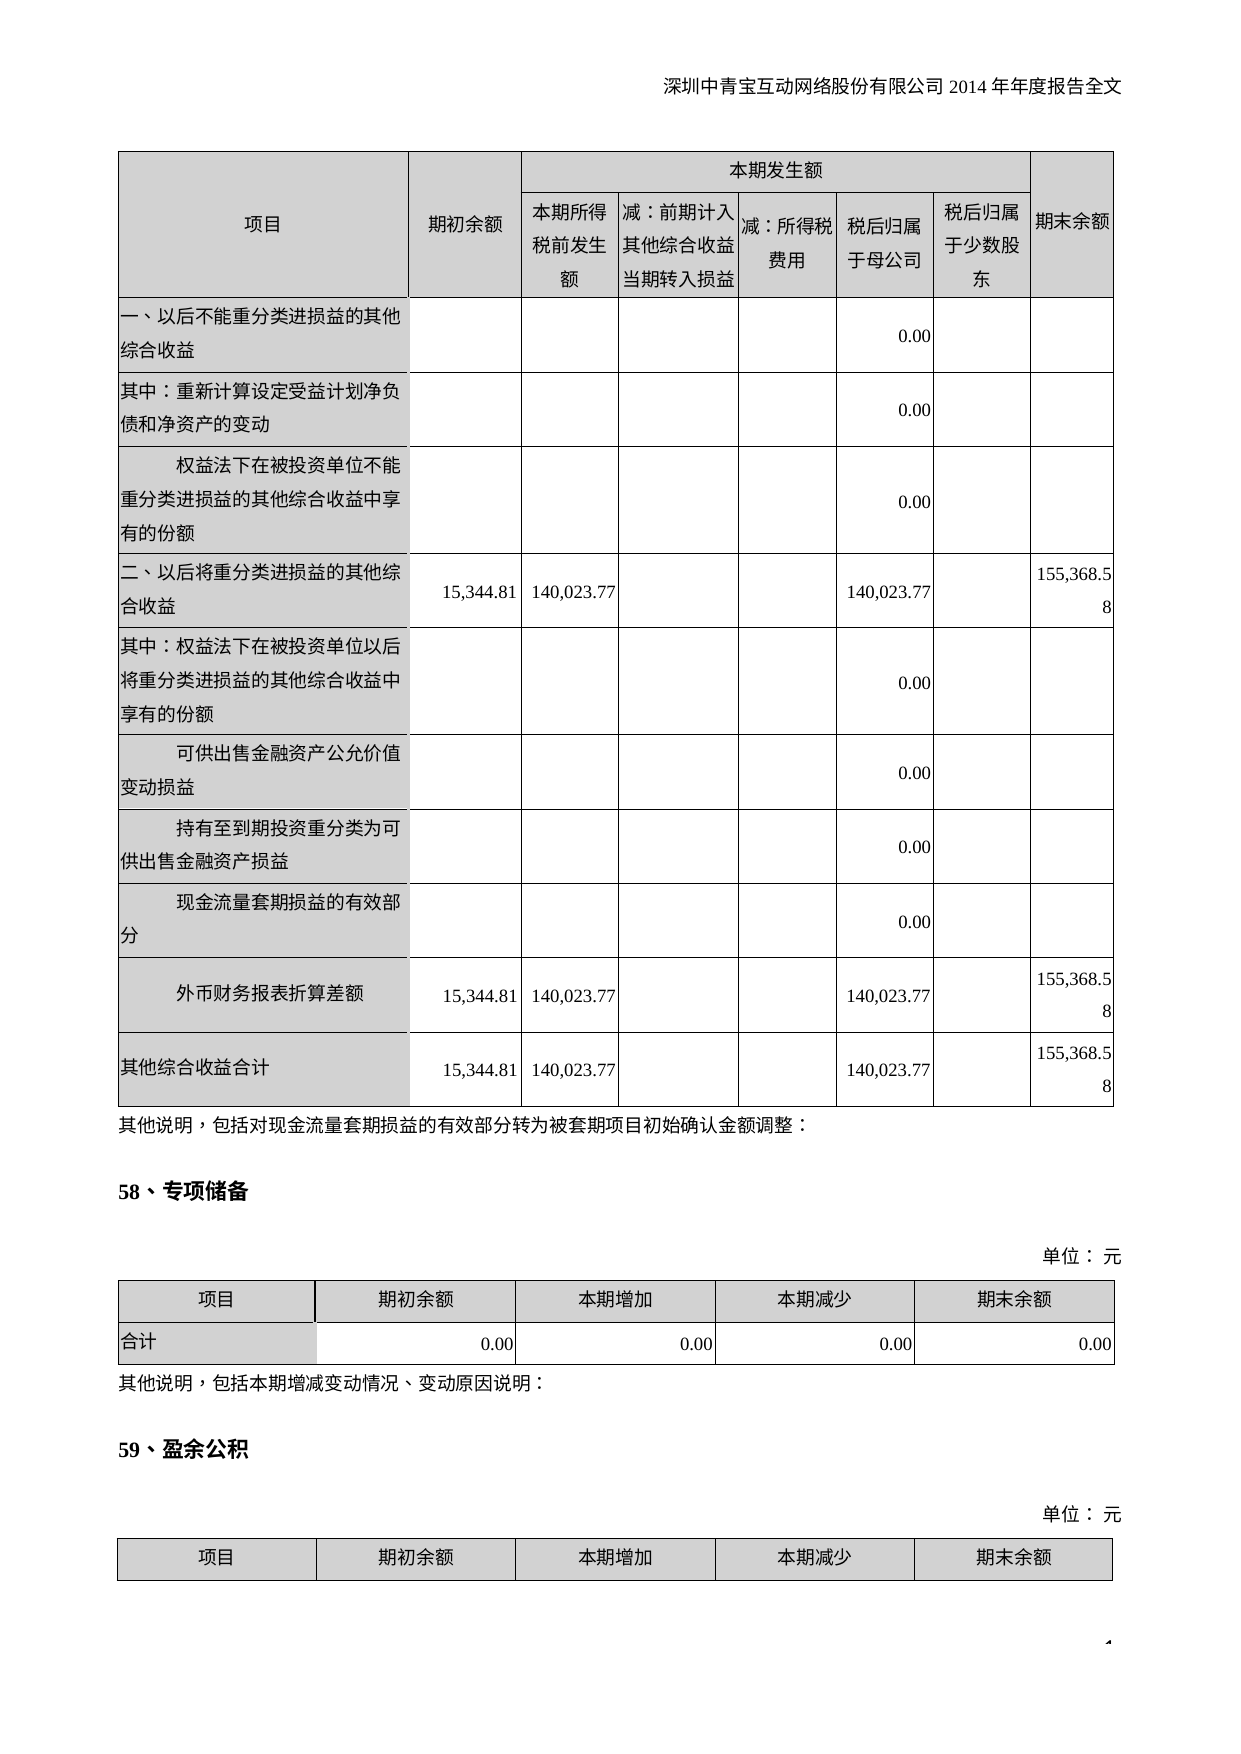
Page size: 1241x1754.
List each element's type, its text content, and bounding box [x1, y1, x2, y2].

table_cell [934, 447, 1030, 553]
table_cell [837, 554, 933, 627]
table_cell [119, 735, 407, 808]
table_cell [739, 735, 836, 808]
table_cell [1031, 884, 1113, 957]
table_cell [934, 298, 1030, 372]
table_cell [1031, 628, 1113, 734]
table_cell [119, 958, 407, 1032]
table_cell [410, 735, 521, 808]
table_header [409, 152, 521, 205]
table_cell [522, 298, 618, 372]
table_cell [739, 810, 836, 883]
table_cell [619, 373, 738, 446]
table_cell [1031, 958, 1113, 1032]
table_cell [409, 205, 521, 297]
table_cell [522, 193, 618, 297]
subtitle 59、盈余公积 [118, 1434, 1138, 1463]
subtitle 58、专项储备 [118, 1176, 1138, 1206]
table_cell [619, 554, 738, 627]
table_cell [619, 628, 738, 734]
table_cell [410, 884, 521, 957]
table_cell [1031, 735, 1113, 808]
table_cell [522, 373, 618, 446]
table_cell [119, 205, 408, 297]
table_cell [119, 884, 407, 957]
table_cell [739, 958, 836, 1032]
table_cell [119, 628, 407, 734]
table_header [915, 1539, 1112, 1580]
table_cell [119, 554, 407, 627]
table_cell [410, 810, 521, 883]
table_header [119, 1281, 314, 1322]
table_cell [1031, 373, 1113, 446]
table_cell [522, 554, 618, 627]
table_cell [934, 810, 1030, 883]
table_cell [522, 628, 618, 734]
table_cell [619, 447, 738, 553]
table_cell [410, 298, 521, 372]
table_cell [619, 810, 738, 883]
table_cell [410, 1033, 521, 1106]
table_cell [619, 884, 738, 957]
text 单位： 元 [102, 1243, 1122, 1269]
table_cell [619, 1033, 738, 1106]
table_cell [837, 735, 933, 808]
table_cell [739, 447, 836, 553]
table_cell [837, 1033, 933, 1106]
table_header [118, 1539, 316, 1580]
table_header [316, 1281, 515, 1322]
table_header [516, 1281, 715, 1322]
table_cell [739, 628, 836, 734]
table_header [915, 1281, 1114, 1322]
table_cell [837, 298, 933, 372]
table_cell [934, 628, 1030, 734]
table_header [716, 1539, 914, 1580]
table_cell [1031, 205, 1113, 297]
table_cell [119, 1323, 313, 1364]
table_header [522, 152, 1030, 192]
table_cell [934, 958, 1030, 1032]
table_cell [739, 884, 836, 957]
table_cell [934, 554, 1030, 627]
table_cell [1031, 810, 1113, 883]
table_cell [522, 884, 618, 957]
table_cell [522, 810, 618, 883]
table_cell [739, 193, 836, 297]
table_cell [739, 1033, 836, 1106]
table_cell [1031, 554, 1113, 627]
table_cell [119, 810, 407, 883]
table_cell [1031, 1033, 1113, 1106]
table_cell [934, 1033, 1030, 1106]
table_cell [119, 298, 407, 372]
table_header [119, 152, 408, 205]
text 其他说明，包括对现金流量套期损益的有效部分转为被套期项目初始确认金额调整： [118, 1112, 1138, 1138]
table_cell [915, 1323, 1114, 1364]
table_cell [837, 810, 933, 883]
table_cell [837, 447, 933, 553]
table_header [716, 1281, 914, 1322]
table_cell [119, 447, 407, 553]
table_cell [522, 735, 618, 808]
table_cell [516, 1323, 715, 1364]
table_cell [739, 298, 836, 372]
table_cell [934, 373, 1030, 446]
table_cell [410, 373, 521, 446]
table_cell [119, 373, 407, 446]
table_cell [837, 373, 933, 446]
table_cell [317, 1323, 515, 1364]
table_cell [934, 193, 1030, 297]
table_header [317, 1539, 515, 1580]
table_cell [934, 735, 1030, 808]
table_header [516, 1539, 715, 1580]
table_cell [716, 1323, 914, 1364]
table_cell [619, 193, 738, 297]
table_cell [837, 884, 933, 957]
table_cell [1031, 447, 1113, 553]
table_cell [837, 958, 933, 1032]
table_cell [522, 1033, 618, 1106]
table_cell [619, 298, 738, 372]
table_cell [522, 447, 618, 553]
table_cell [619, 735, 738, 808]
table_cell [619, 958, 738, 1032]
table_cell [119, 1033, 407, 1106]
text 单位： 元 [102, 1501, 1122, 1527]
text 其他说明，包括本期增减变动情况、变动原因说明： [118, 1370, 1138, 1396]
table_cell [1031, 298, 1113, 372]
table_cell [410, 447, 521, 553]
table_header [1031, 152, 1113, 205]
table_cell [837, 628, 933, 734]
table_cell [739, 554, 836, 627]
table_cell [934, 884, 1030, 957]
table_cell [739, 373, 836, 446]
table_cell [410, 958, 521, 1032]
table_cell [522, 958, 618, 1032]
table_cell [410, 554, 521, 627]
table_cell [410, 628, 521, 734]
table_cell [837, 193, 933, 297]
